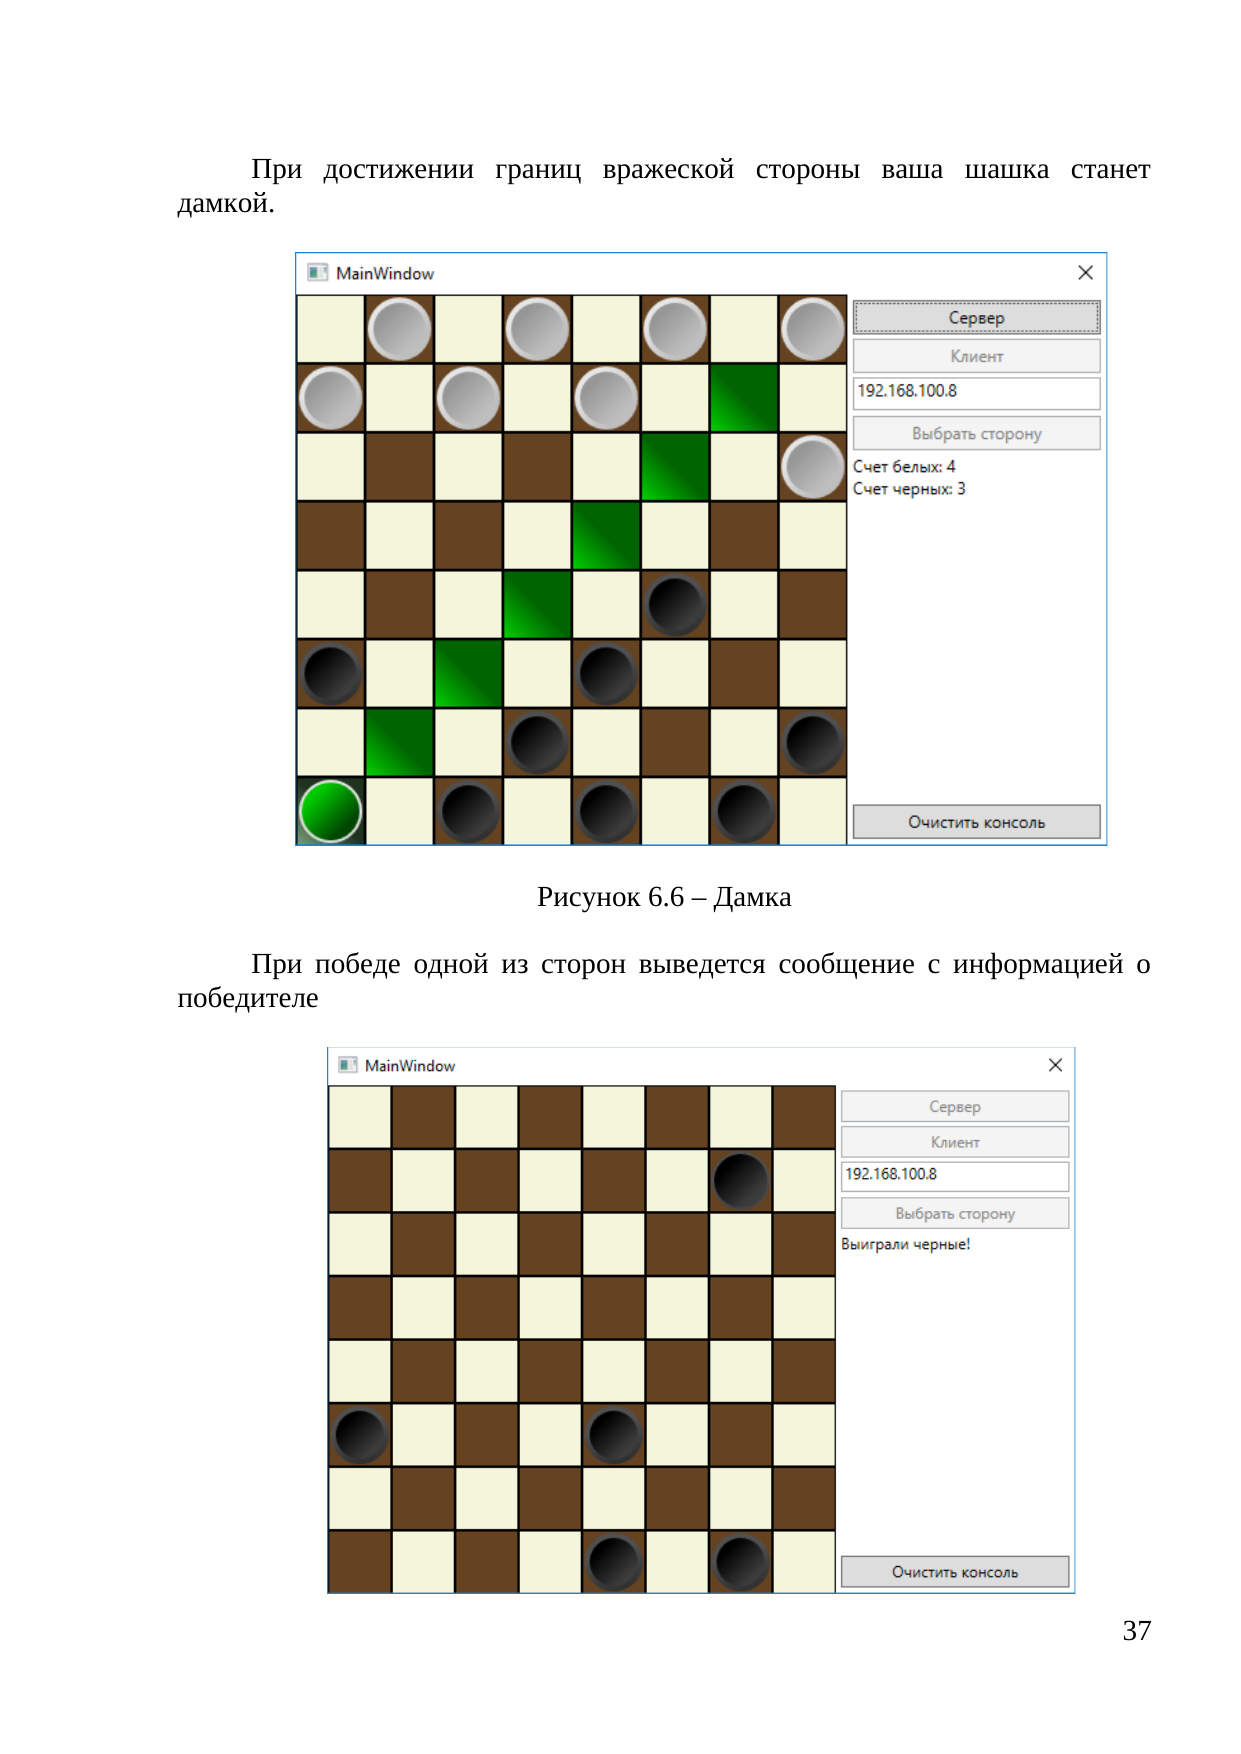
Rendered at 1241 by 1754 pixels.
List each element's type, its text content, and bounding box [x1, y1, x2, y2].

text При победе одной из сторон выведется сообщение с информацией о победителе [177, 946, 1152, 1013]
text Рисунок 6.6 – Дамка [177, 879, 1152, 913]
picture [327, 1047, 1076, 1594]
picture [295, 252, 1108, 846]
text При достижении границ вражеской стороны ваша шашка станет дамкой. [177, 152, 1152, 219]
